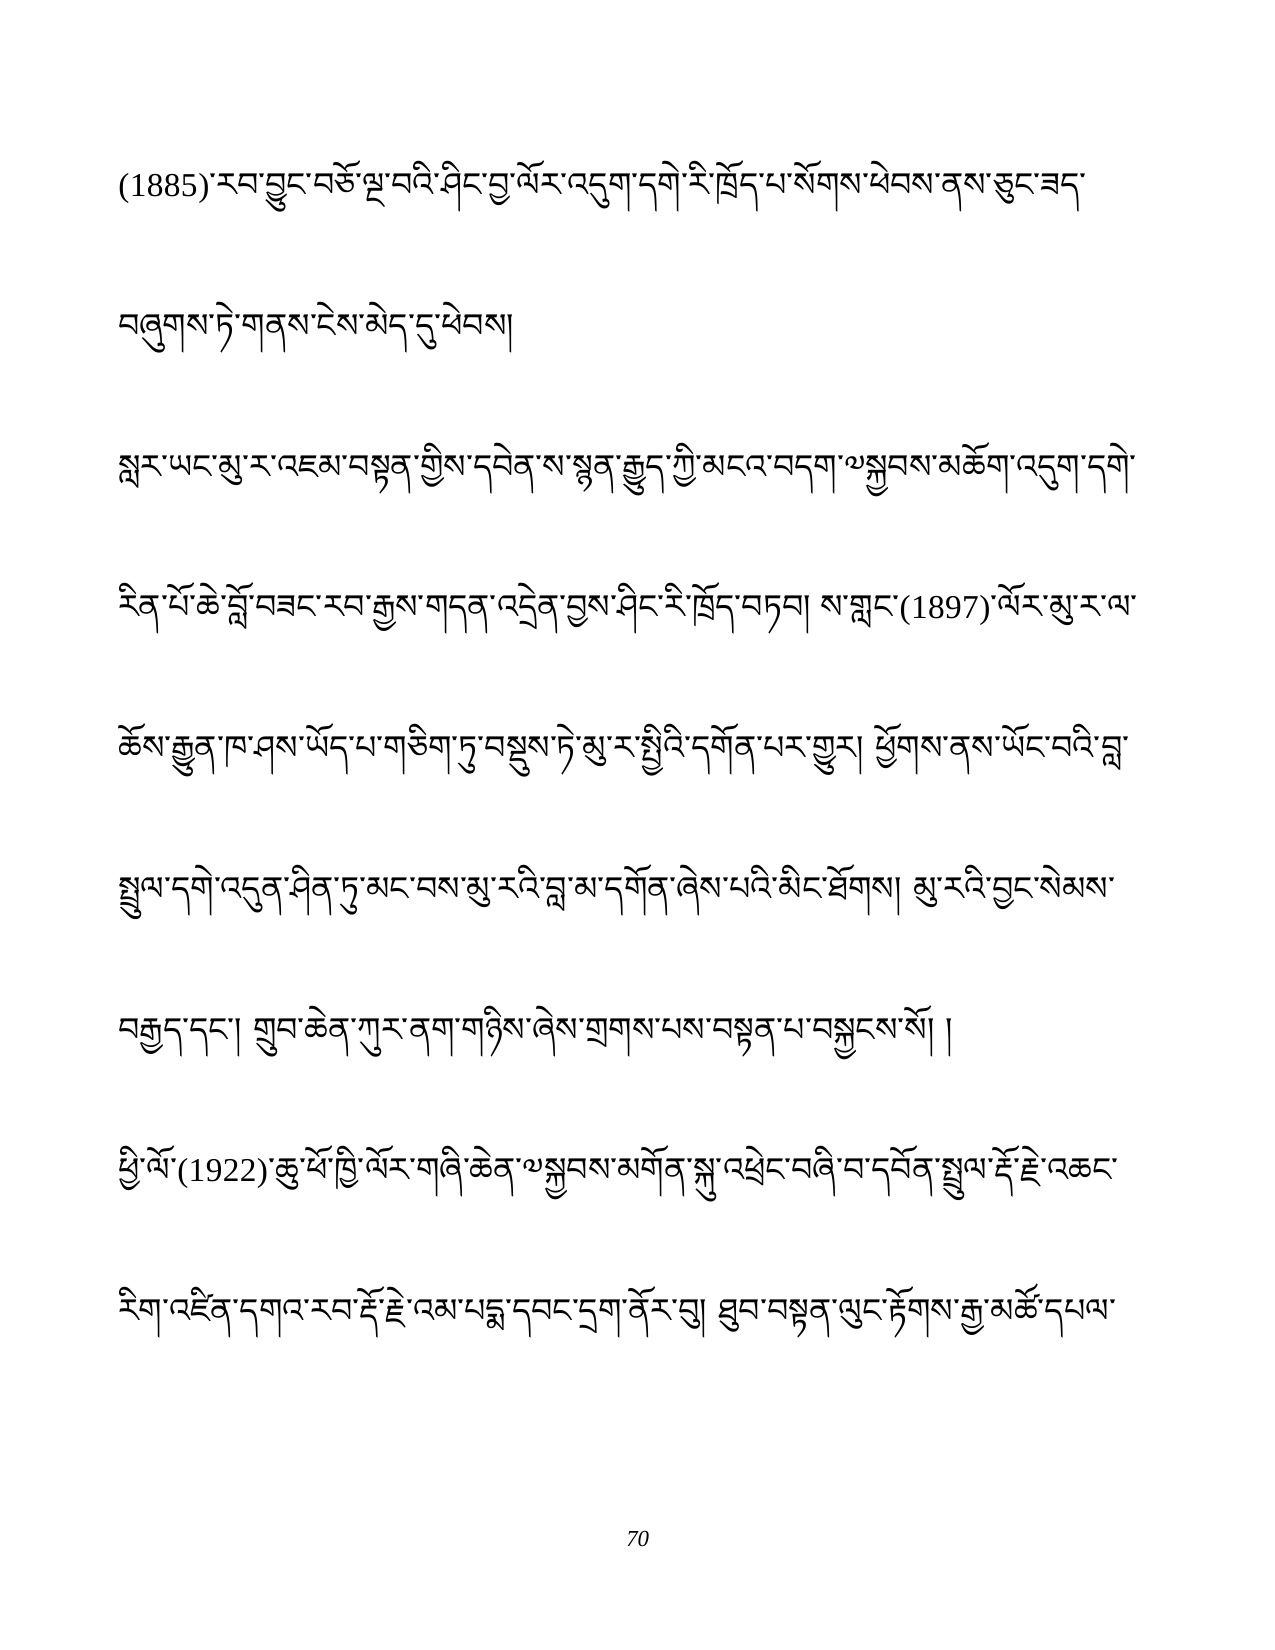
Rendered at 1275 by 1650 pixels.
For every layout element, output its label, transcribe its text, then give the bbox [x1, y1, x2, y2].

text སླར་ཡང་མུ་ར་འཇམ་བསྟན་གྱིས་དབེན་ས་སྙན་རྒྱུད་ཀྱི་མངའ་བདག་༧སྐྱབས་མཆོག་འདུག་དགེ་རིན་པོ་ཆེ་བློ་བཟང་རབ་རྒྱས་གདན་འདྲེན་བྱས་ཤིང་རི་ཁྲོད་བཏབ། ས་གླང་(1897)་ལོར་མུ་ར་ལ་ཆོས་རྒྱུན་ཁ་ཤས་ཡོད་པ་གཅིག་ཏུ་བསྡུས་ཏེ་མུ་ར་སྤྱིའི་དགོན་པར་གྱུར། ཕྱོགས་ནས་ཡོང་བའི་བླ་སྤྲུལ་དགེ་འདུན་ཤིན་ཏུ་མང་བས་མུ་རའི་བླ་མ་དགོན་ཞེས་པའི་མིང་ཐོགས། མུ་རའི་བྱང་སེམས་བརྒྱད་དང༌། གྲུབ་ཆེན་ཀུར་ནག་གཉིས་ཞེས་གྲགས་པས་བསྟན་པ་བསྐྱངས་སོ། ། [118, 429, 1157, 1086]
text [118, 1133, 1157, 1367]
text (1885)་རབ་བྱུང་བཅོ་ལྔ་བའི་ཤིང་བྱ་ལོར་འདུག་དགེ་རི་ཁྲོད་པ་སོགས་ཕེབས་ནས་ཅུང་ཟད་བཞུགས་ཏེ་གནས་ངེས་མེད་དུ་ཕེབས། [118, 148, 1157, 382]
